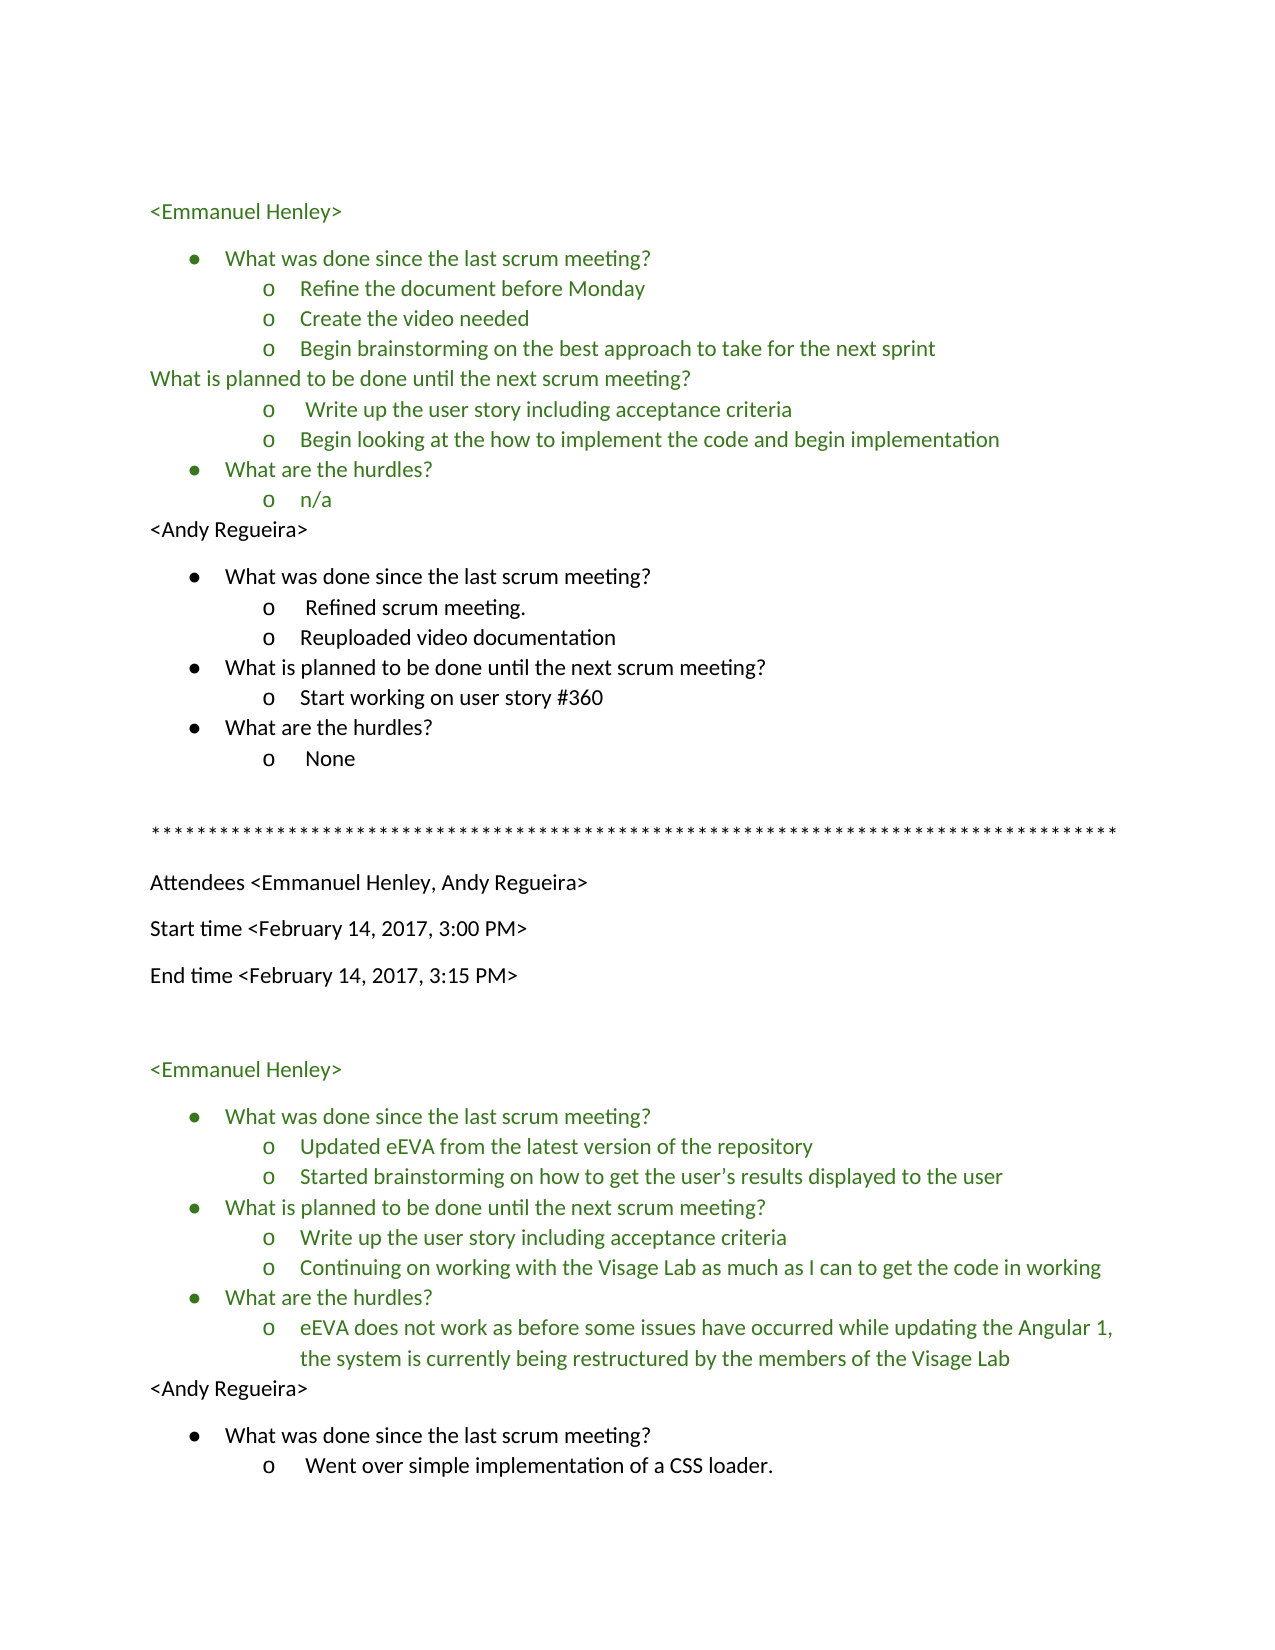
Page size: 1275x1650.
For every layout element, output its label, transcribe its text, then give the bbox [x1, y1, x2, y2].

text Start time <February 14, 2017, 3:00 PM> [150, 914, 1125, 943]
text <Emmanuel Henley> [150, 197, 1125, 225]
list What was done since the last scrum meeting? [187, 562, 1125, 591]
list What is planned to be done until the next scrum meeting? [187, 1193, 1125, 1221]
list Write up the user story including acceptance criteria [262, 395, 1125, 423]
list What is planned to be done until the next scrum meeting? [187, 653, 1125, 681]
list What was done since the last scrum meeting? [187, 244, 1125, 272]
list eEVA does not work as before some issues have occurred while updating the Angular 1, the system is currently being restructured by the members of the Visage Lab [262, 1313, 1125, 1372]
list Reuploaded video documentation [262, 623, 1125, 651]
list Refine the document before Monday [262, 274, 1125, 302]
list Updated eEVA from the latest version of the repository [262, 1132, 1125, 1160]
list Start working on user story #360 [262, 683, 1125, 711]
list Refined scrum meeting. [262, 593, 1125, 621]
list What was done since the last scrum meeting? [187, 1421, 1125, 1449]
list What are the hurdles? [187, 1283, 1125, 1311]
list Create the video needed [262, 304, 1125, 332]
list What are the hurdles? [187, 713, 1125, 742]
text ************************************************************************************* [150, 821, 1125, 849]
list Went over simple implementation of a CSS loader. [262, 1451, 1125, 1479]
text <Andy Regueira> [150, 1374, 1125, 1402]
text <Andy Regueira> [150, 516, 1125, 544]
list Continuing on working with the Visage Lab as much as I can to get the code in working [262, 1253, 1125, 1281]
text What is planned to be done until the next scrum meeting? [150, 364, 1125, 393]
text End time <February 14, 2017, 3:15 PM> [150, 961, 1125, 989]
list None [262, 744, 1125, 772]
list Started brainstorming on how to get the user’s results displayed to the user [262, 1162, 1125, 1191]
list What are the hurdles? [187, 455, 1125, 483]
list Begin looking at the how to implement the code and begin implementation [262, 425, 1125, 453]
list What was done since the last scrum meeting? [187, 1102, 1125, 1130]
list n/a [262, 485, 1125, 513]
text <Emmanuel Henley> [150, 1055, 1125, 1083]
text Attendees <Emmanuel Henley, Andy Regueira> [150, 868, 1125, 896]
list Begin brainstorming on the best approach to take for the next sprint [262, 334, 1125, 362]
list Write up the user story including acceptance criteria [262, 1223, 1125, 1251]
